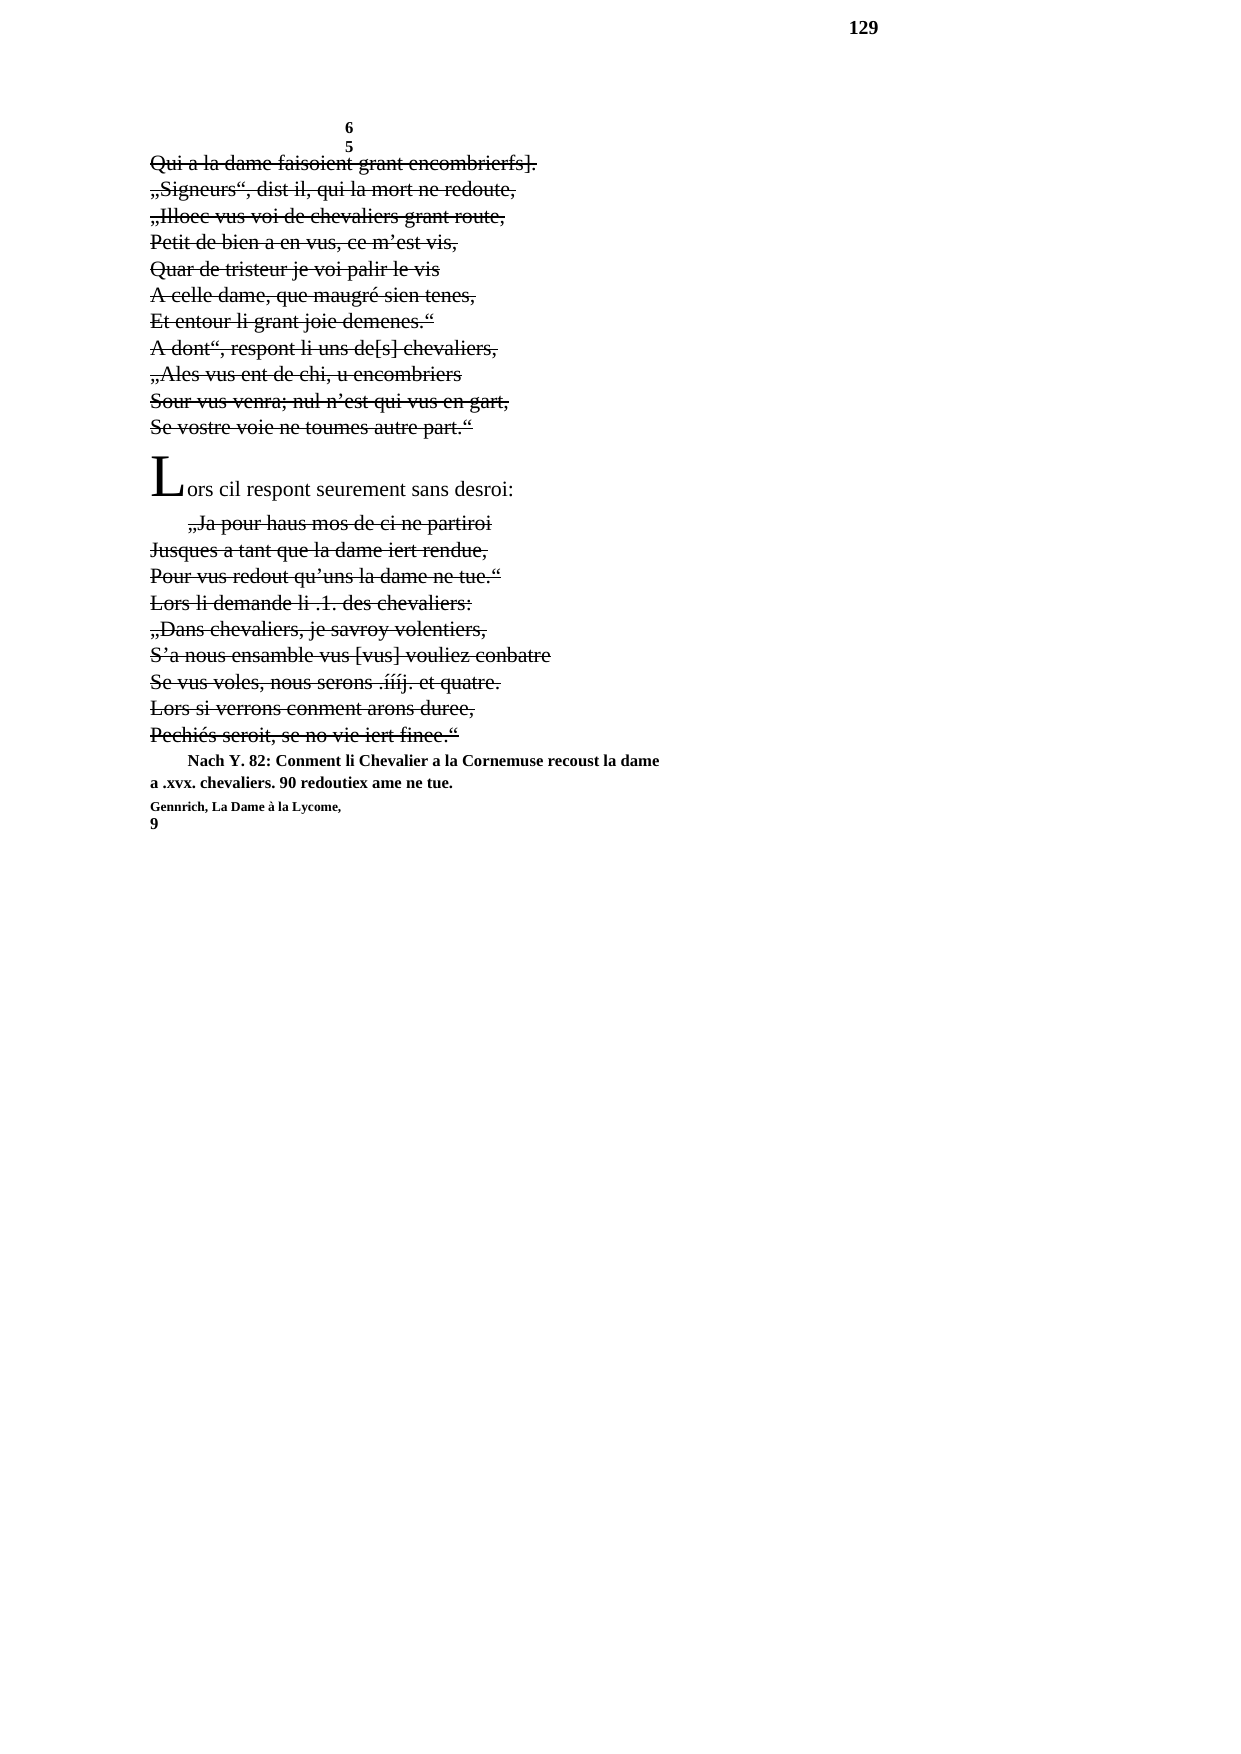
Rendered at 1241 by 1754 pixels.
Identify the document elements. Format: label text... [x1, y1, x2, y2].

text A dont“, respont li uns de[s] chevaliers, [150, 334, 1090, 361]
text Qui a la dame faisoient grant encombrierfs]. „Signeurs“, dist il, qui la mort ne redoute, [150, 149, 1090, 202]
text Se vostre voie ne toumes autre part.“ [150, 413, 1090, 440]
text Lors cil respont seurement sans desroi: [150, 440, 1090, 509]
text Et entour li grant joie demenes.“ [150, 308, 1090, 334]
text Pour vus redout qu’uns la dame ne tue.“ [150, 562, 1090, 589]
text „Ales vus ent de chi, u encombriers Sour vus venra; nul n’est qui vus en gart, [150, 361, 1090, 413]
text Pechiés seroit, se no vie iert finee.“ [150, 721, 1090, 748]
text 9 [150, 816, 1090, 833]
text „Ja pour haus mos de ci ne partiroi Jusques a tant que la dame iert rendue, [150, 509, 1090, 562]
text „Illoec vus voi de chevaliers grant route, [150, 202, 1090, 228]
text Nach Y. 82: Conment li Chevalier a la Cornemuse recoust la dame a .xvx. chevaliers. 90 redoutiex ame ne tue. [150, 748, 1090, 793]
text Lors li demande li .1. des chevaliers: [150, 589, 1090, 615]
text Quar de tristeur je voi palir le vis A celle dame, que maugré sien tenes, [150, 255, 1090, 308]
text S’a nous ensamble vus [vus] vouliez conbatre Se vus voles, nous serons .íííj. et quatre. [150, 642, 1090, 695]
text Petit de bien a en vus, ce m’est vis, [150, 228, 1090, 255]
text Gennrich, La Dame à la Lycome, [150, 793, 1090, 816]
text „Dans chevaliers, je savroy volentiers, [150, 615, 1090, 642]
text Lors si verrons conment arons duree, [150, 695, 1090, 721]
